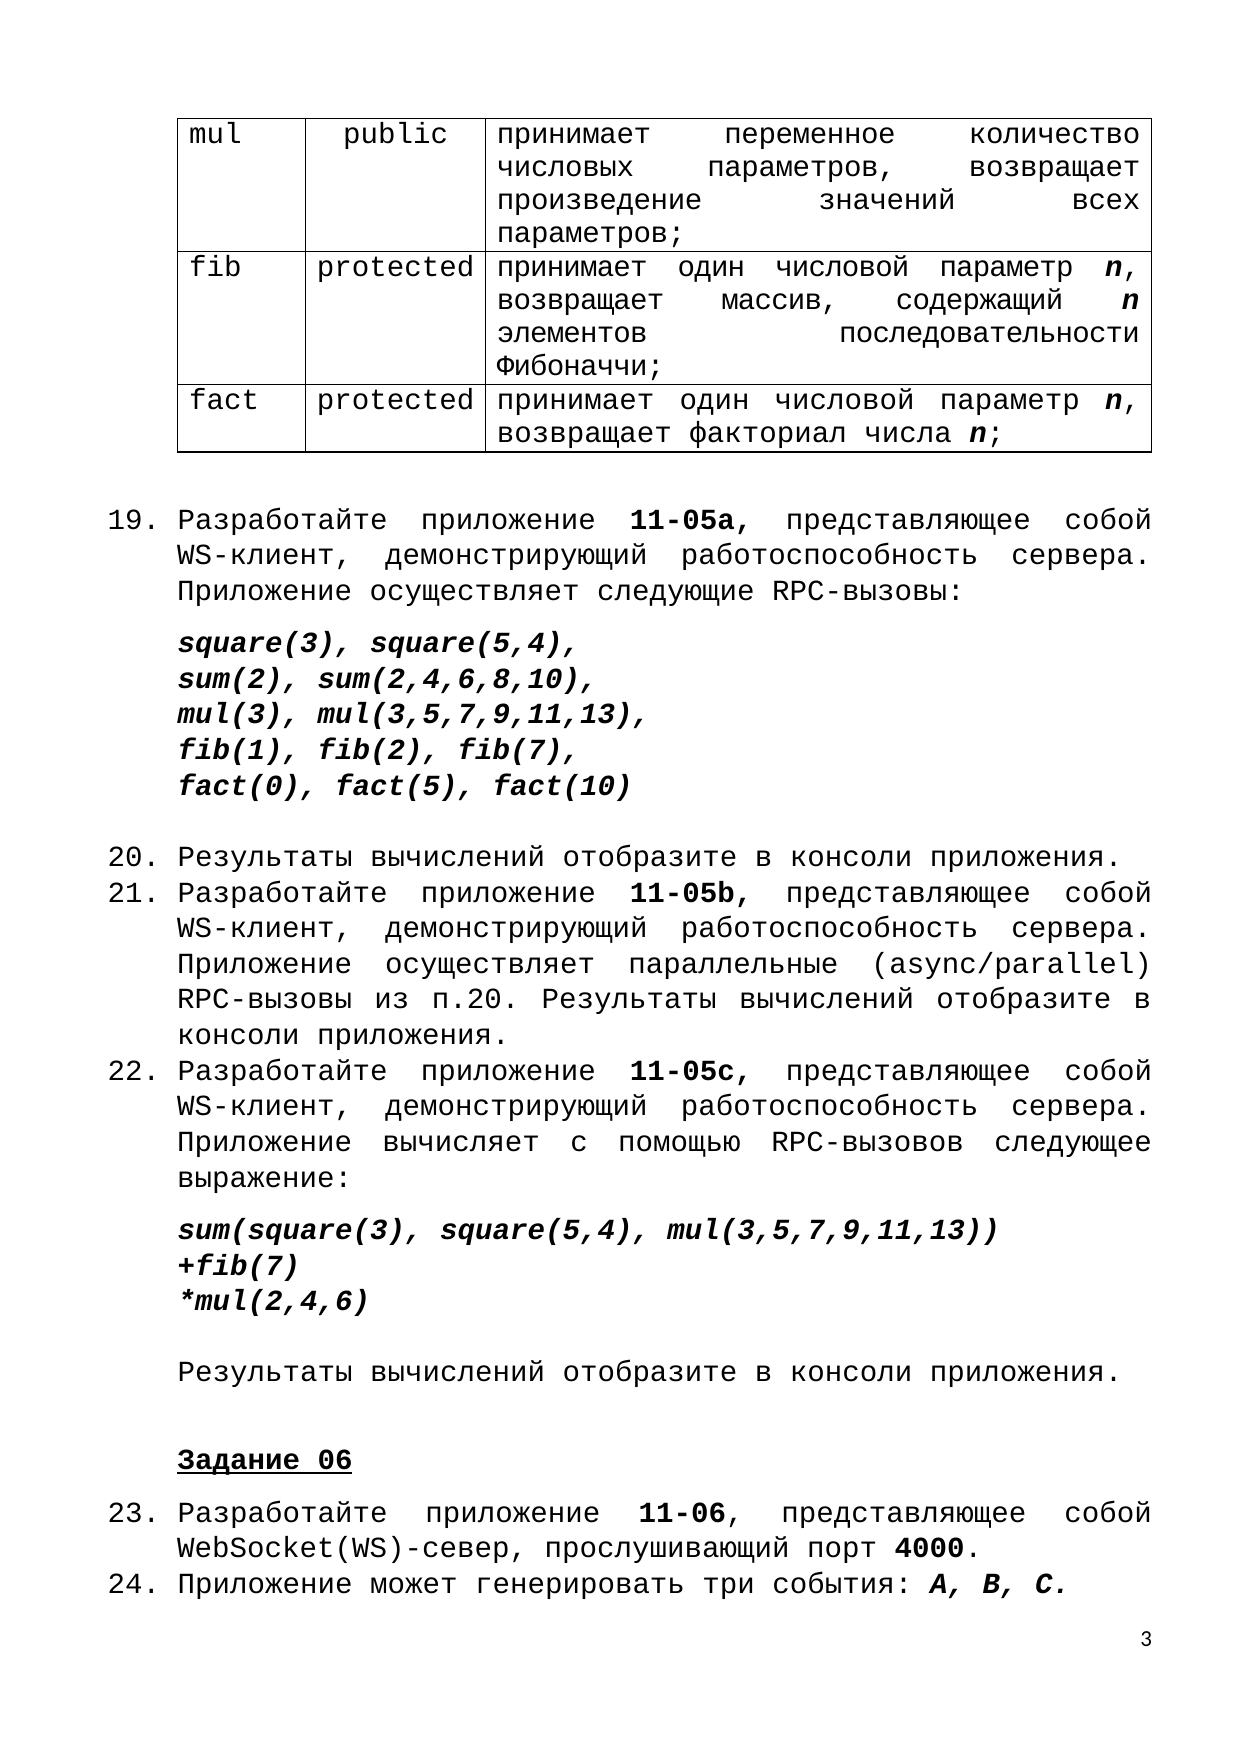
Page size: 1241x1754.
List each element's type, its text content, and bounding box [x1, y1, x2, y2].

table_cell принимает один числовой параметр n, возвращает массив, содержащий n элементов последовательности Фибоначчи; [486, 252, 1151, 384]
table_cell fact [178, 385, 305, 451]
text sum(square(3), square(5,4), mul(3,5,7,9,11,13)) [177, 1215, 1152, 1248]
table_cell public [306, 119, 485, 251]
list Разработайте приложение 11-05с, представляющее собой WS-клиент, демонстрирующий работоспособность сервера. Приложение вычисляет с помощью RPC-вызовов следующее выражение: [177, 1056, 1152, 1196]
list Результаты вычислений отобразите в консоли приложения. [177, 1357, 1152, 1391]
table_cell protected [306, 385, 485, 451]
table_cell mul [178, 119, 305, 251]
list Разработайте приложение 11-05a, представляющее собой WS-клиент, демонстрирующий работоспособность сервера. Приложение осуществляет следующие RPC-вызовы: [177, 505, 1152, 609]
list Разработайте приложение 11-05b, представляющее собой WS-клиент, демонстрирующий работоспособность сервера. Приложение осуществляет параллельные (async/parallel) RPC-вызовы из п.20. Результаты вычислений отобразите в консоли приложения. [177, 878, 1152, 1053]
text *mul(2,4,6) [177, 1286, 1152, 1319]
table_cell protected [306, 252, 485, 384]
list Приложение может генерировать три события: A, B, C. [177, 1569, 1152, 1602]
text fib(1), fib(2), fib(7), [177, 735, 1152, 768]
text Задание 06 [177, 1445, 1152, 1478]
text mul(3), mul(3,5,7,9,11,13), [177, 699, 1152, 733]
text square(3), square(5,4), [177, 628, 1152, 661]
text +fib(7) [177, 1251, 1152, 1284]
table_cell принимает один числовой параметр n, возвращает факториал числа n; [486, 385, 1151, 451]
text fact(0), fact(5), fact(10) [177, 771, 1152, 804]
table_cell fib [178, 252, 305, 384]
table_cell принимает переменное количество числовых параметров, возвращает произведение значений всех параметров; [486, 119, 1151, 251]
list Разработайте приложение 11-06, представляющее собой WebSocket(WS)-север, прослушивающий порт 4000. [177, 1498, 1152, 1566]
list Результаты вычислений отобразите в консоли приложения. [177, 842, 1152, 875]
text sum(2), sum(2,4,6,8,10), [177, 664, 1152, 697]
